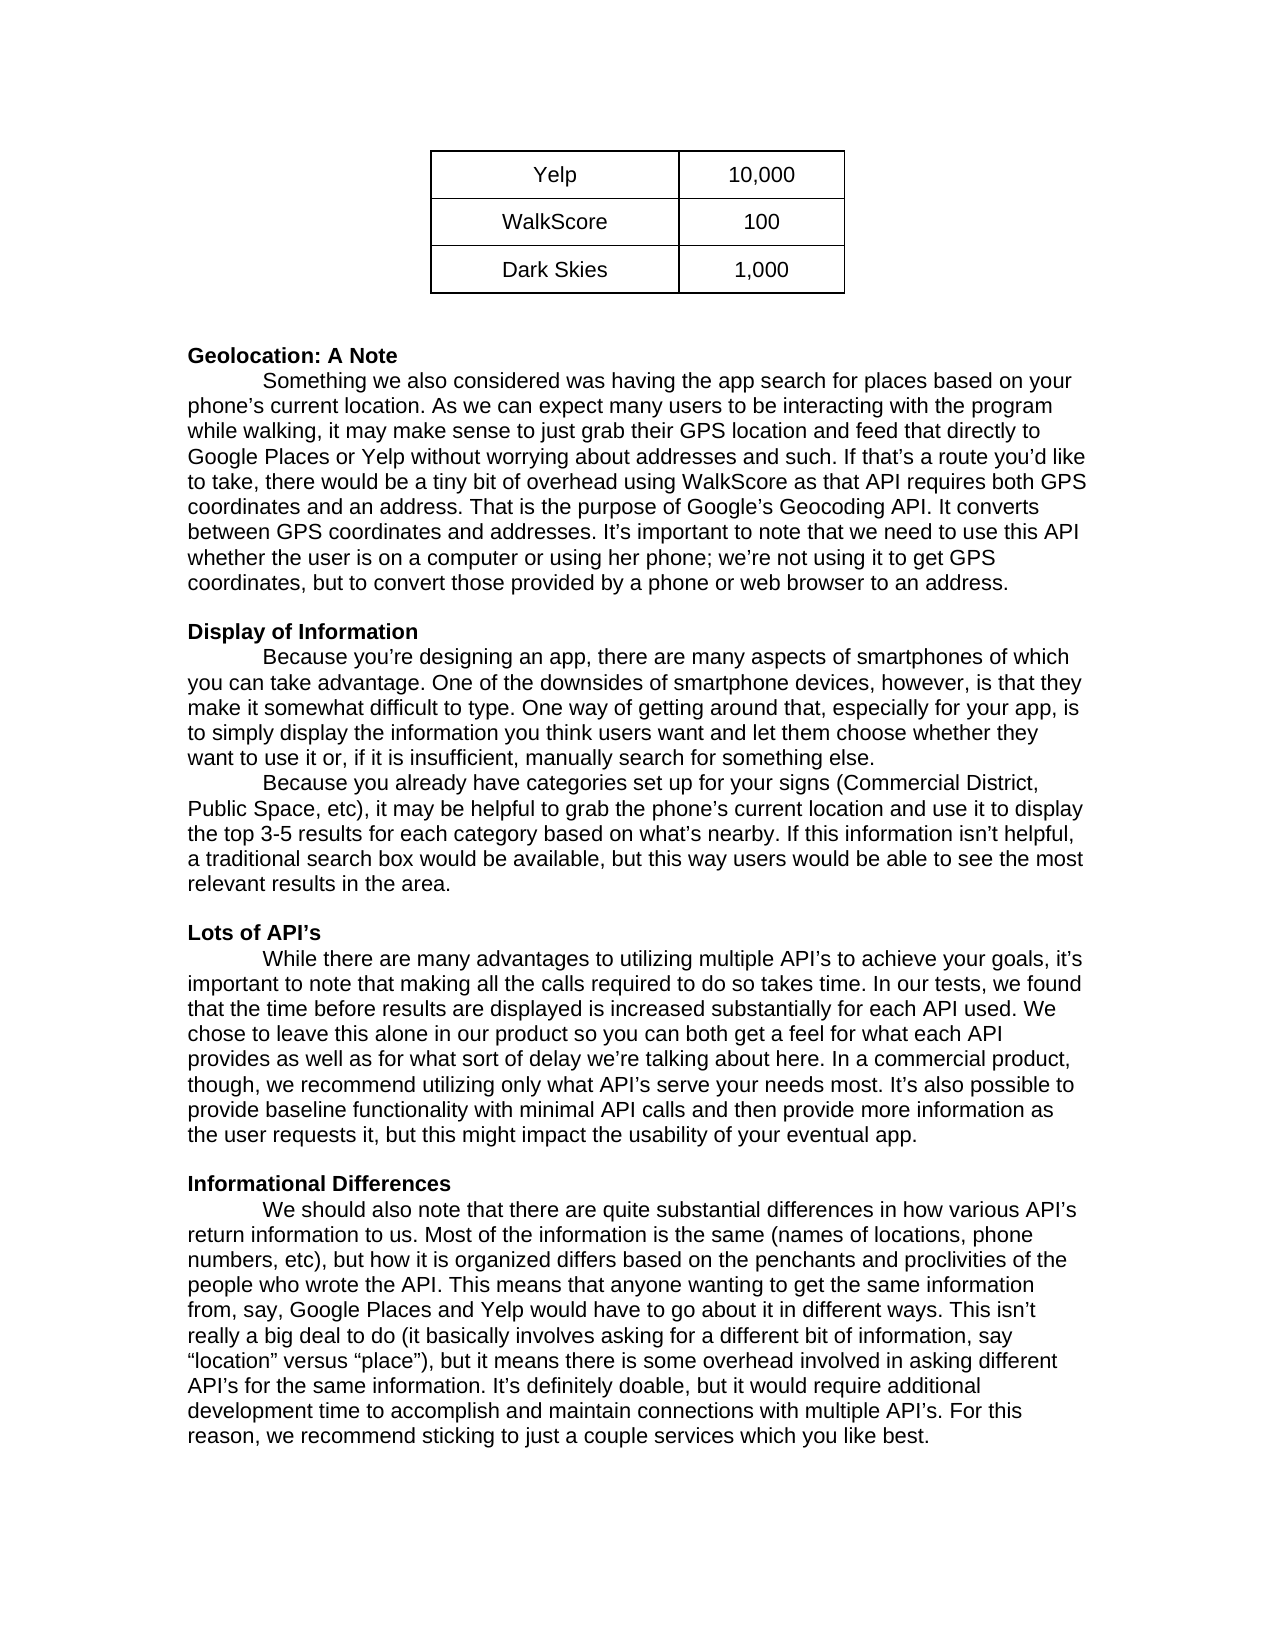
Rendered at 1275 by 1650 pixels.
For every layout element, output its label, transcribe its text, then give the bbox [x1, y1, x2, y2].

text We should also note that there are quite substantial differences in how various API’s return information to us. Most of the information is the same (names of locations, phone numbers, etc), but how it is organized differs based on the penchants and proclivities of the people who wrote the API. This means that anyone wanting to get the same information from, say, Google Places and Yelp would have to go about it in different ways. This isn’t really a big deal to do (it basically involves asking for a different bit of information, say “location” versus “place”), but it means there is some overhead involved in asking different API’s for the same information. It’s definitely doable, but it would require additional development time to accomplish and maintain connections with multiple API’s. For this reason, we recommend sticking to just a couple services which you like best. [187, 1196, 1087, 1448]
table_cell Dark Skies [432, 246, 678, 292]
text Geolocation: A Note [187, 343, 1087, 368]
table_cell 100 [680, 199, 844, 245]
table_cell WalkScore [432, 199, 678, 245]
text While there are many advantages to utilizing multiple API’s to achieve your goals, it’s important to note that making all the calls required to do so takes time. In our tests, we found that the time before results are displayed is increased substantially for each API used. We chose to leave this alone in our product so you can both get a feel for what each API provides as well as for what sort of delay we’re talking about here. In a commercial product, though, we recommend utilizing only what API’s serve your needs most. It’s also possible to provide baseline functionality with minimal API calls and then provide more information as the user requests it, but this might impact the usability of your eventual app. [187, 946, 1087, 1147]
text Because you already have categories set up for your signs (Commercial District, Public Space, etc), it may be helpful to grab the phone’s current location and use it to display the top 3-5 results for each category based on what’s nearby. If this information isn’t helpful, a traditional search box would be available, but this way users would be able to see the most relevant results in the area. [187, 770, 1087, 896]
text Because you’re designing an app, there are many aspects of smartphones of which you can take advantage. One of the downsides of smartphone devices, however, is that they make it somewhat difficult to type. One way of getting around that, especially for your app, is to simply display the information you think users want and let them choose whether they want to use it or, if it is insufficient, manually search for something else. [187, 644, 1087, 770]
text Display of Information [187, 619, 1087, 644]
text Lots of API’s [187, 920, 1087, 946]
table_cell 1,000 [680, 246, 844, 292]
table_cell Yelp [432, 152, 678, 197]
table_cell 10,000 [680, 152, 844, 197]
text Something we also considered was having the app search for places based on your phone’s current location. As we can expect many users to be interacting with the program while walking, it may make sense to just grab their GPS location and feed that directly to Google Places or Yelp without worrying about addresses and such. If that’s a route you’d like to take, there would be a tiny bit of overhead using WalkScore as that API requires both GPS coordinates and an address. That is the purpose of Google’s Geocoding API. It converts between GPS coordinates and addresses. It’s important to note that we need to use this API whether the user is on a computer or using her phone; we’re not using it to get GPS coordinates, but to convert those provided by a phone or web browser to an address. [187, 368, 1087, 595]
text Informational Differences [187, 1171, 1087, 1196]
